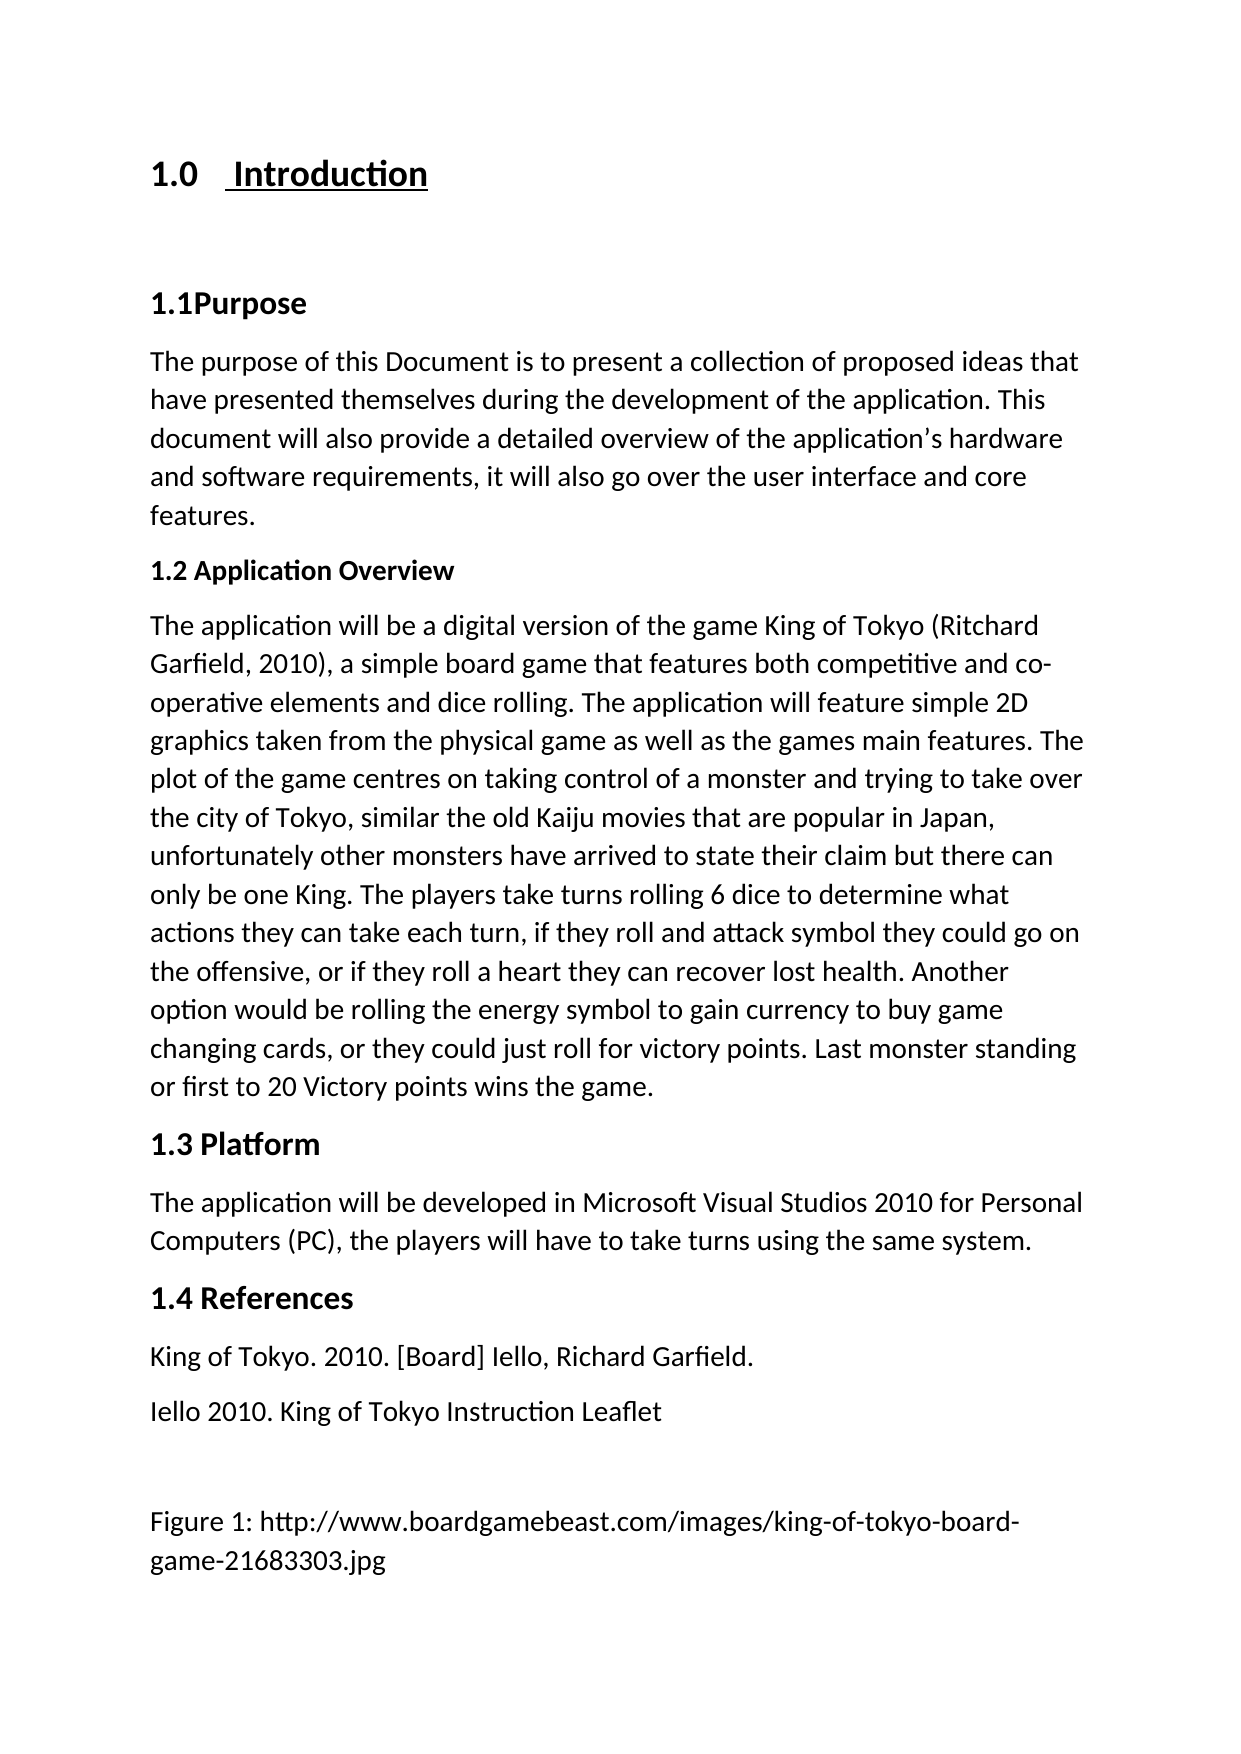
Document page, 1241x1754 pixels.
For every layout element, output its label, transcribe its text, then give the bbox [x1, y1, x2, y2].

text Iello 2010. King of Tokyo Instruction Leaflet [150, 1393, 1090, 1429]
text The purpose of this Document is to present a collection of proposed ideas that have presented themselves during the development of the application. This document will also provide a detailed overview of the application’s hardware and software requirements, it will also go over the user interface and core features. [150, 343, 1090, 532]
text The application will be developed in Microsoft Visual Studios 2010 for Personal Computers (PC), the players will have to take turns using the same system. [150, 1184, 1090, 1258]
text The application will be a digital version of the game King of Tokyo (Ritchard Garfield, 2010), a simple board game that features both competitive and co-operative elements and dice rolling. The application will feature simple 2D graphics taken from the physical game as well as the games main features. The plot of the game centres on taking control of a monster and trying to take over the city of Tokyo, similar the old Kaiju movies that are popular in Japan, unfortunately other monsters have arrived to state their claim but there can only be one King. The players take turns rolling 6 dice to determine what actions they can take each turn, if they roll and attack symbol they could go on the offensive, or if they roll a heart they can recover lost health. Another option would be rolling the energy symbol to gain currency to buy game changing cards, or they could just roll for victory points. Last monster standing or first to 20 Victory points wins the game. [150, 607, 1090, 1104]
text Figure 1: http://www.boardgamebeast.com/images/king-of-tokyo-board-game-21683303.jpg [150, 1503, 1090, 1577]
list Introduction [150, 150, 1090, 196]
list Purpose [150, 282, 1090, 323]
list Application Overview [150, 552, 1090, 587]
text King of Tokyo. 2010. [Board] Iello, Richard Garfield. [150, 1338, 1090, 1374]
text 1.3 Platform [150, 1123, 1090, 1164]
text 1.4 References [150, 1277, 1090, 1318]
